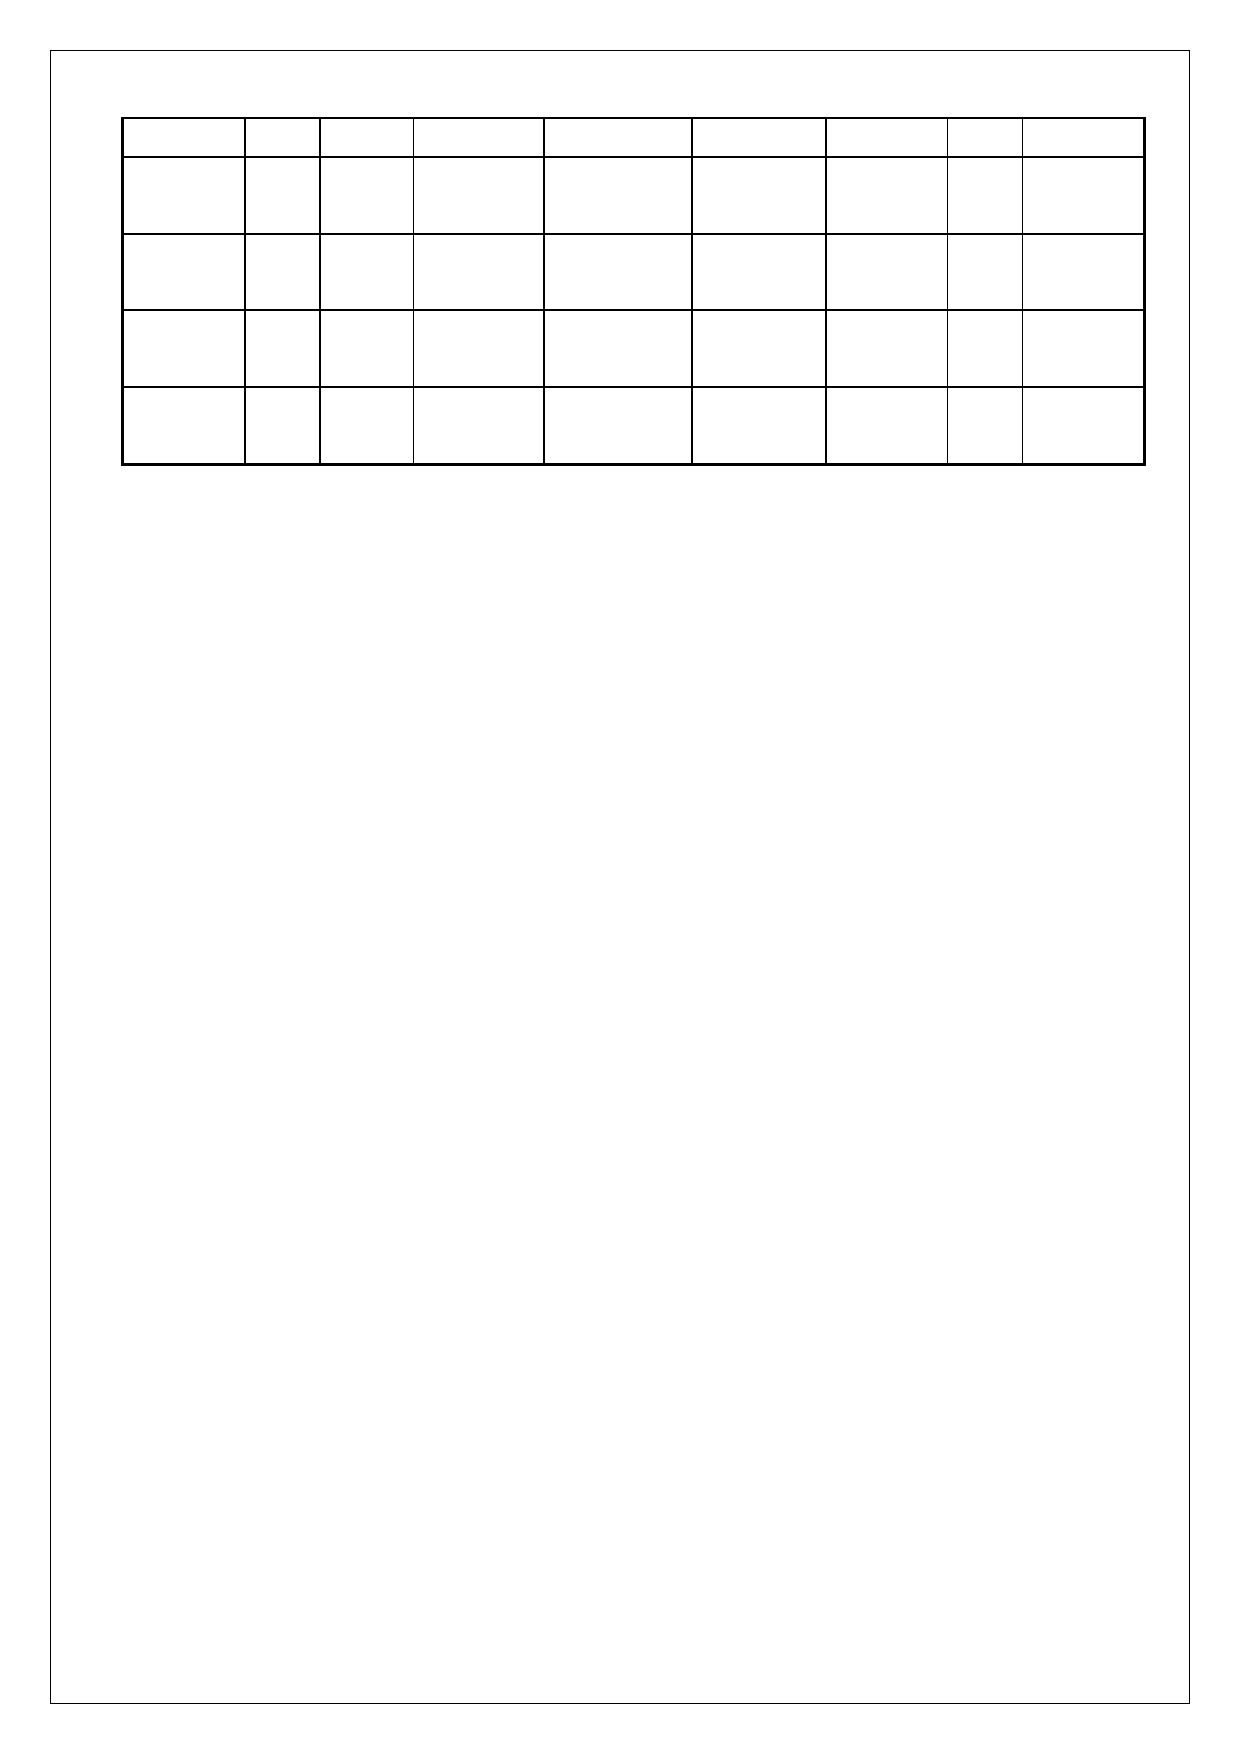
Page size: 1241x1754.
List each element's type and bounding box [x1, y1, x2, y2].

table_cell [321, 119, 413, 156]
table_cell [246, 158, 319, 233]
table_cell [545, 311, 691, 386]
table_cell [693, 235, 825, 309]
table_cell [321, 388, 413, 462]
table_cell [414, 119, 543, 156]
table_cell [124, 388, 244, 462]
table_cell [693, 158, 825, 233]
table_cell [545, 119, 691, 156]
table_cell [948, 158, 1022, 233]
table_cell [124, 235, 244, 309]
table_cell [827, 311, 947, 386]
table_cell [246, 235, 319, 309]
table_cell [827, 119, 947, 156]
table_cell [693, 388, 825, 462]
table_cell [1023, 158, 1143, 233]
table_cell [321, 158, 413, 233]
table_cell [827, 235, 947, 309]
table_cell [545, 388, 691, 462]
table_cell [321, 311, 413, 386]
table_cell [545, 235, 691, 309]
table_cell [124, 119, 244, 156]
table_cell [124, 311, 244, 386]
table_cell [693, 311, 825, 386]
table_cell [246, 388, 319, 462]
table_cell [545, 158, 691, 233]
table_cell [827, 158, 947, 233]
table_cell [414, 388, 543, 462]
table_cell [246, 311, 319, 386]
table_cell [948, 119, 1022, 156]
table_cell [1023, 311, 1143, 386]
table_cell [948, 235, 1022, 309]
table_cell [414, 311, 543, 386]
table_cell [948, 388, 1022, 462]
table_cell [246, 119, 319, 156]
table_cell [948, 311, 1022, 386]
table_cell [124, 158, 244, 233]
table_cell [1023, 388, 1143, 462]
table_cell [1023, 235, 1143, 309]
table_cell [693, 119, 825, 156]
table_cell [1023, 119, 1143, 156]
table_cell [827, 388, 947, 462]
table_cell [414, 235, 543, 309]
table_cell [321, 235, 413, 309]
table_cell [414, 158, 543, 233]
